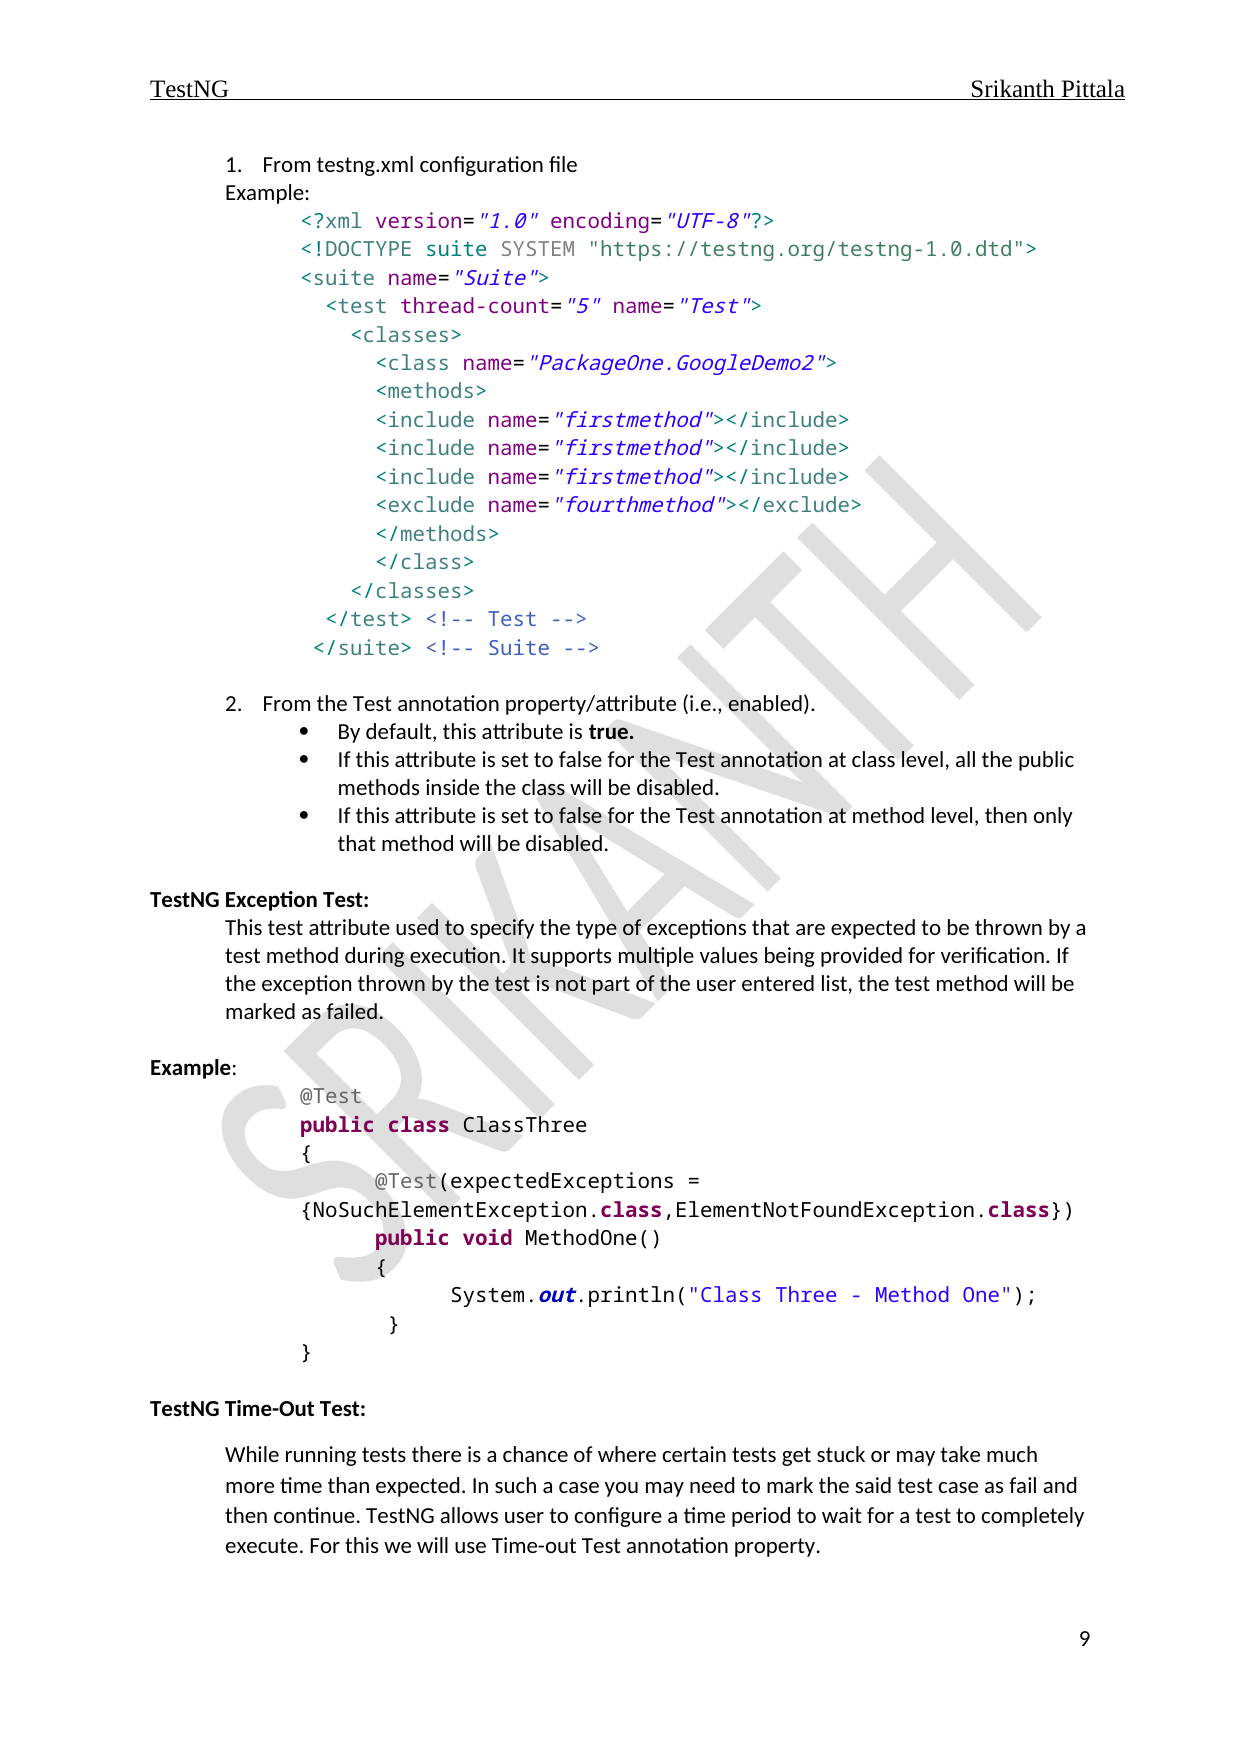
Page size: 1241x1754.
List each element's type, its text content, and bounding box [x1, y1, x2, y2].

text <include name="firstmethod"></include> [300, 405, 1090, 433]
text </suite> <!-- Suite --> [150, 633, 1090, 661]
text Example: [225, 178, 1090, 206]
text System.out.println("Class Three - Method One"); [300, 1280, 1090, 1309]
text <class name="PackageOne.GoogleDemo2"> [300, 348, 1090, 377]
text public void MethodOne() [300, 1223, 1090, 1252]
text </class> [300, 547, 1090, 576]
text This test attribute used to specify the type of exceptions that are expected to be thrown by a test method during execution. It supports multiple values being provided for verification. If the exception thrown by the test is not part of the user entered list, the test method will be marked as failed. [225, 913, 1090, 1025]
text <exclude name="fourthmethod"></exclude> [300, 490, 1090, 519]
text TestNG Exception Test: [150, 885, 1090, 913]
text <include name="firstmethod"></include> [300, 462, 1090, 490]
text <!DOCTYPE suite SYSTEM "https://testng.org/testng-1.0.dtd"> [300, 234, 1090, 263]
text <classes> [300, 320, 1090, 348]
list By default, this attribute is true. [300, 717, 1090, 745]
text </test> <!-- Test --> [300, 604, 1090, 633]
text <test thread-count="5" name="Test"> [300, 291, 1090, 320]
text <?xml version="1.0" encoding="UTF-8"?> [225, 206, 1090, 234]
list If this attribute is set to false for the Test annotation at method level, then only that method will be disabled. [300, 801, 1090, 857]
text @Test [300, 1081, 1090, 1110]
text </methods> [300, 519, 1090, 547]
list From testng.xml configuration file [225, 150, 1090, 178]
text TestNG Time-Out Test: [150, 1394, 1090, 1422]
list From the Test annotation property/attribute (i.e., enabled). [225, 689, 1090, 717]
text { [300, 1252, 1090, 1280]
text <include name="firstmethod"></include> [300, 433, 1090, 462]
text <methods> [300, 377, 1090, 405]
text </classes> [300, 576, 1090, 604]
text <suite name="Suite"> [300, 263, 1090, 291]
list If this attribute is set to false for the Test annotation at class level, all the public methods inside the class will be disabled. [300, 745, 1090, 801]
text While running tests there is a chance of where certain tests get stuck or may take much more time than expected. In such a case you may need to mark the said test case as fail and then continue. TestNG allows user to configure a time period to wait for a test to completely execute. For this we will use Time-out Test annotation property. [225, 1441, 1090, 1559]
text @Test(expectedExceptions = {NoSuchElementException.class,ElementNotFoundException.class}) [300, 1167, 1090, 1223]
text Example: [150, 1053, 1090, 1081]
text public class ClassThree [300, 1110, 1090, 1138]
text { [300, 1138, 1090, 1167]
text } [300, 1337, 1090, 1366]
text } [300, 1309, 1090, 1337]
